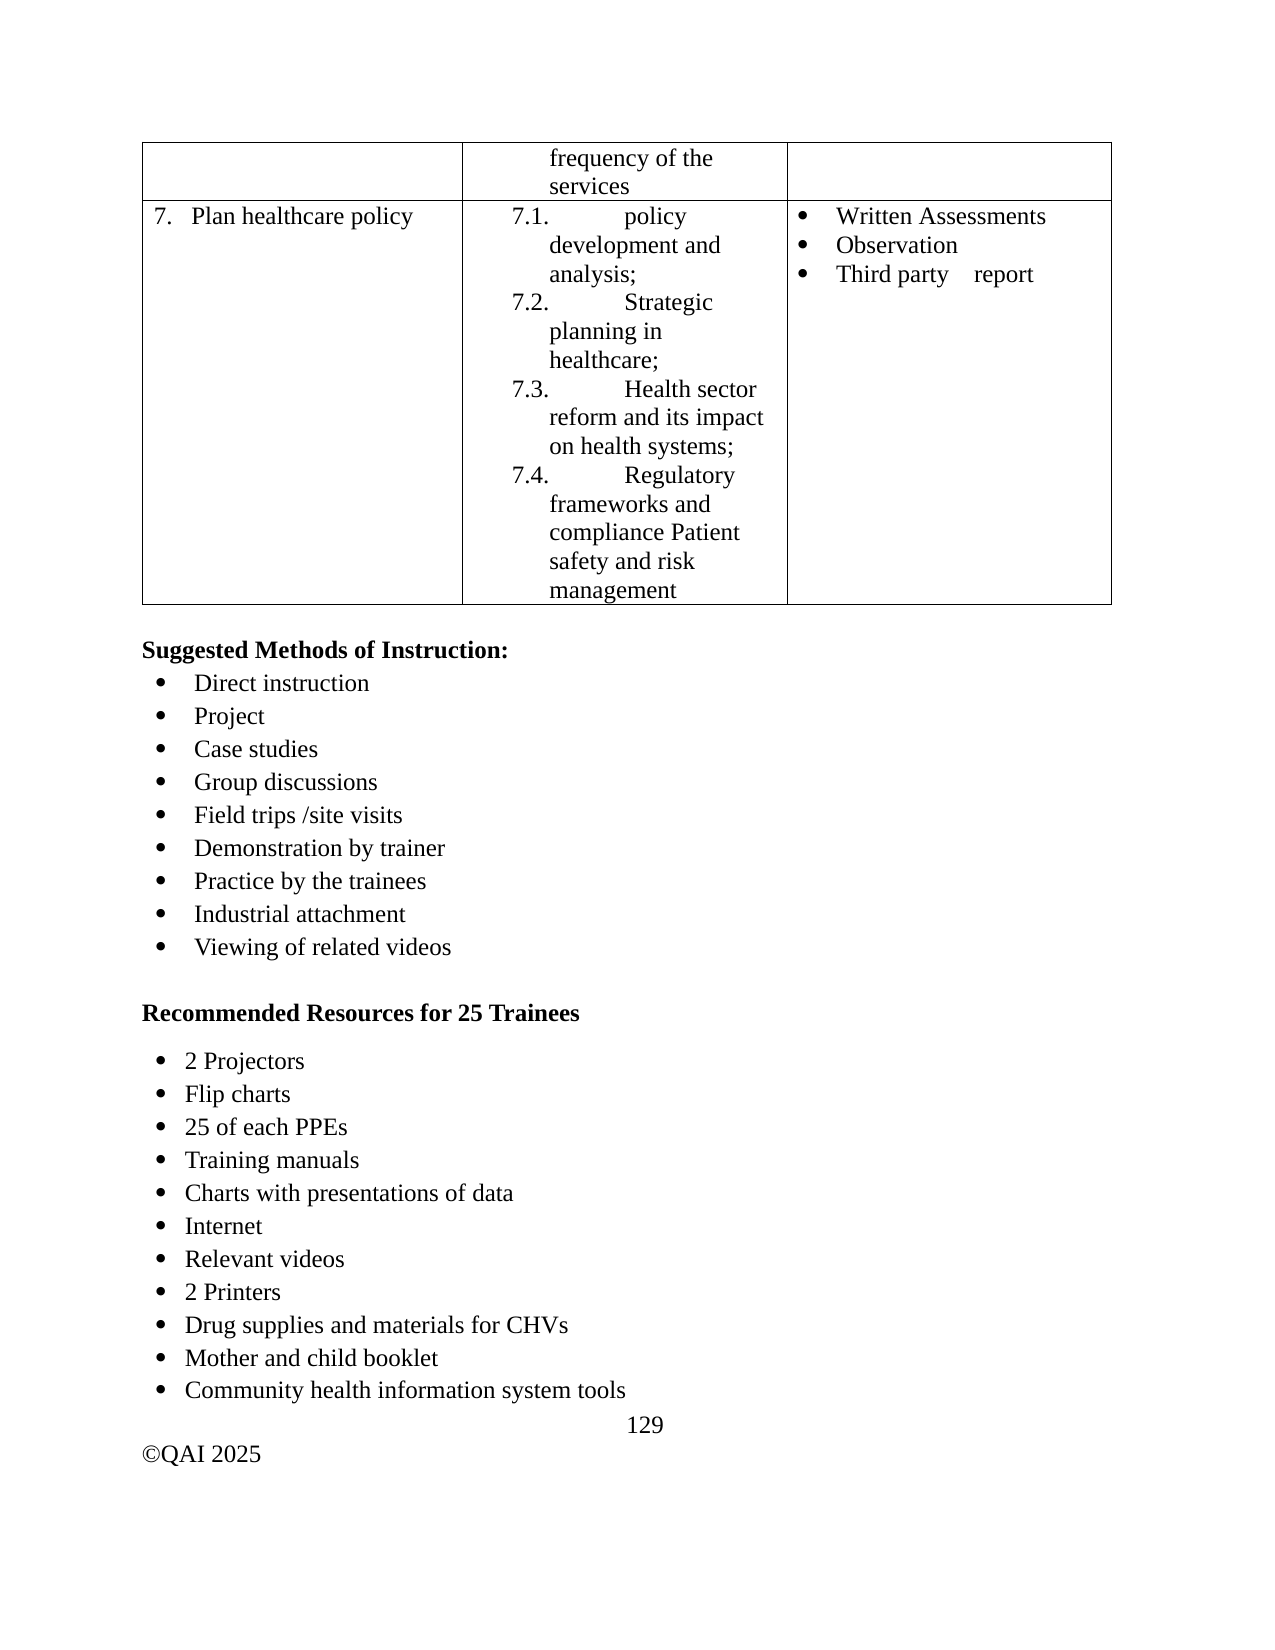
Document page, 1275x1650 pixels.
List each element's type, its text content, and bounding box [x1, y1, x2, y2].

list Project [156, 701, 1110, 730]
table_cell policy development and analysis; Strategic planning in healthcare; Health sector reform and its impact on health systems; Regulatory frameworks and compliance Patient safety and risk management [463, 201, 787, 604]
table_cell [788, 143, 1111, 200]
list Viewing of related videos [156, 932, 1110, 961]
list Group discussions [156, 767, 1110, 796]
list Drug supplies and materials for CHVs [156, 1310, 1110, 1338]
list Direct instruction [156, 668, 1110, 697]
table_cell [143, 143, 462, 200]
text Suggested Methods of Instruction: [142, 635, 1110, 664]
list Practice by the trainees [156, 866, 1110, 895]
list 25 of each PPEs [156, 1112, 1110, 1141]
list Mother and child booklet [156, 1343, 1110, 1372]
list 2 Printers [156, 1277, 1110, 1306]
text Recommended Resources for 25 Trainees [142, 998, 1110, 1027]
list 2 Projectors [156, 1046, 1110, 1075]
table_cell Written Assessments Observation Third party report [788, 201, 1111, 604]
list Relevant videos [156, 1244, 1110, 1272]
list Demonstration by trainer [156, 833, 1110, 862]
list Flip charts [156, 1079, 1110, 1108]
table_cell Plan healthcare policy [143, 201, 462, 604]
list Industrial attachment [156, 899, 1110, 928]
list Community health information system tools [156, 1376, 1110, 1404]
list Field trips /site visits [156, 800, 1110, 829]
list Internet [156, 1211, 1110, 1239]
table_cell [463, 143, 787, 200]
list Charts with presentations of data [156, 1178, 1110, 1207]
list Case studies [156, 734, 1110, 763]
list Training manuals [156, 1145, 1110, 1173]
